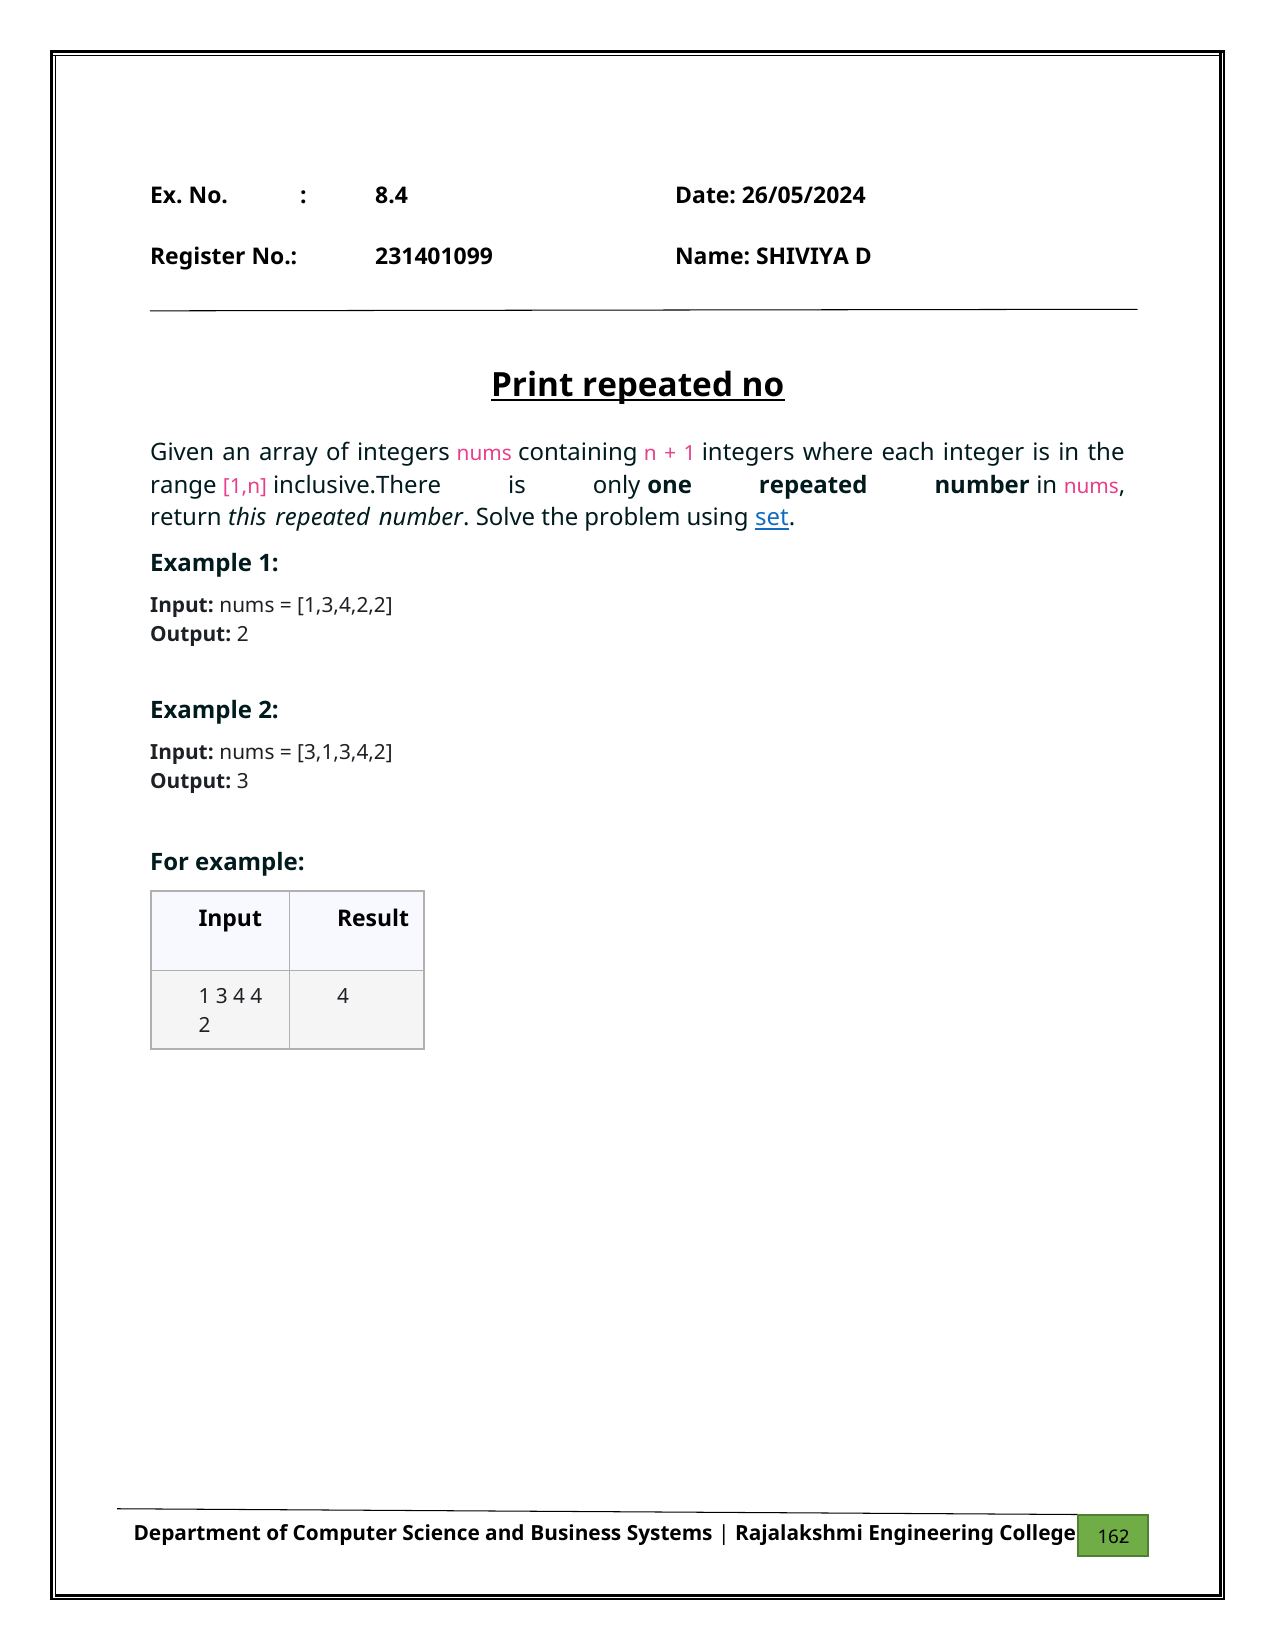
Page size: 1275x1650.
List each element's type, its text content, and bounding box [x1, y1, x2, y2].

text Input: nums = [1,3,4,2,2] [150, 590, 1125, 619]
text Example 2: [150, 692, 1125, 725]
text Input: nums = [3,1,3,4,2] [150, 737, 1125, 766]
text For example: [150, 845, 1125, 877]
table_cell 4 [290, 971, 423, 1048]
text Output: 2 [150, 619, 1125, 647]
table_header Input [152, 892, 289, 970]
text Given an array of integers nums containing n + 1 integers where each integer is in the range [1,n] inclusive.There is only one repeated number in nums, return this repeated number. Solve the problem using set. [150, 435, 1125, 533]
text Example 1: [150, 545, 1125, 578]
text Register No.: 231401099 Name: SHIVIYA D [150, 239, 1125, 271]
text Print repeated no [150, 360, 1125, 406]
table_cell 1 3 4 4 2 [152, 971, 289, 1048]
text Ex. No. : 8.4 Date: 26/05/2024 [150, 179, 1125, 210]
text Output: 3 [150, 766, 1125, 794]
table_header Result [290, 892, 423, 970]
